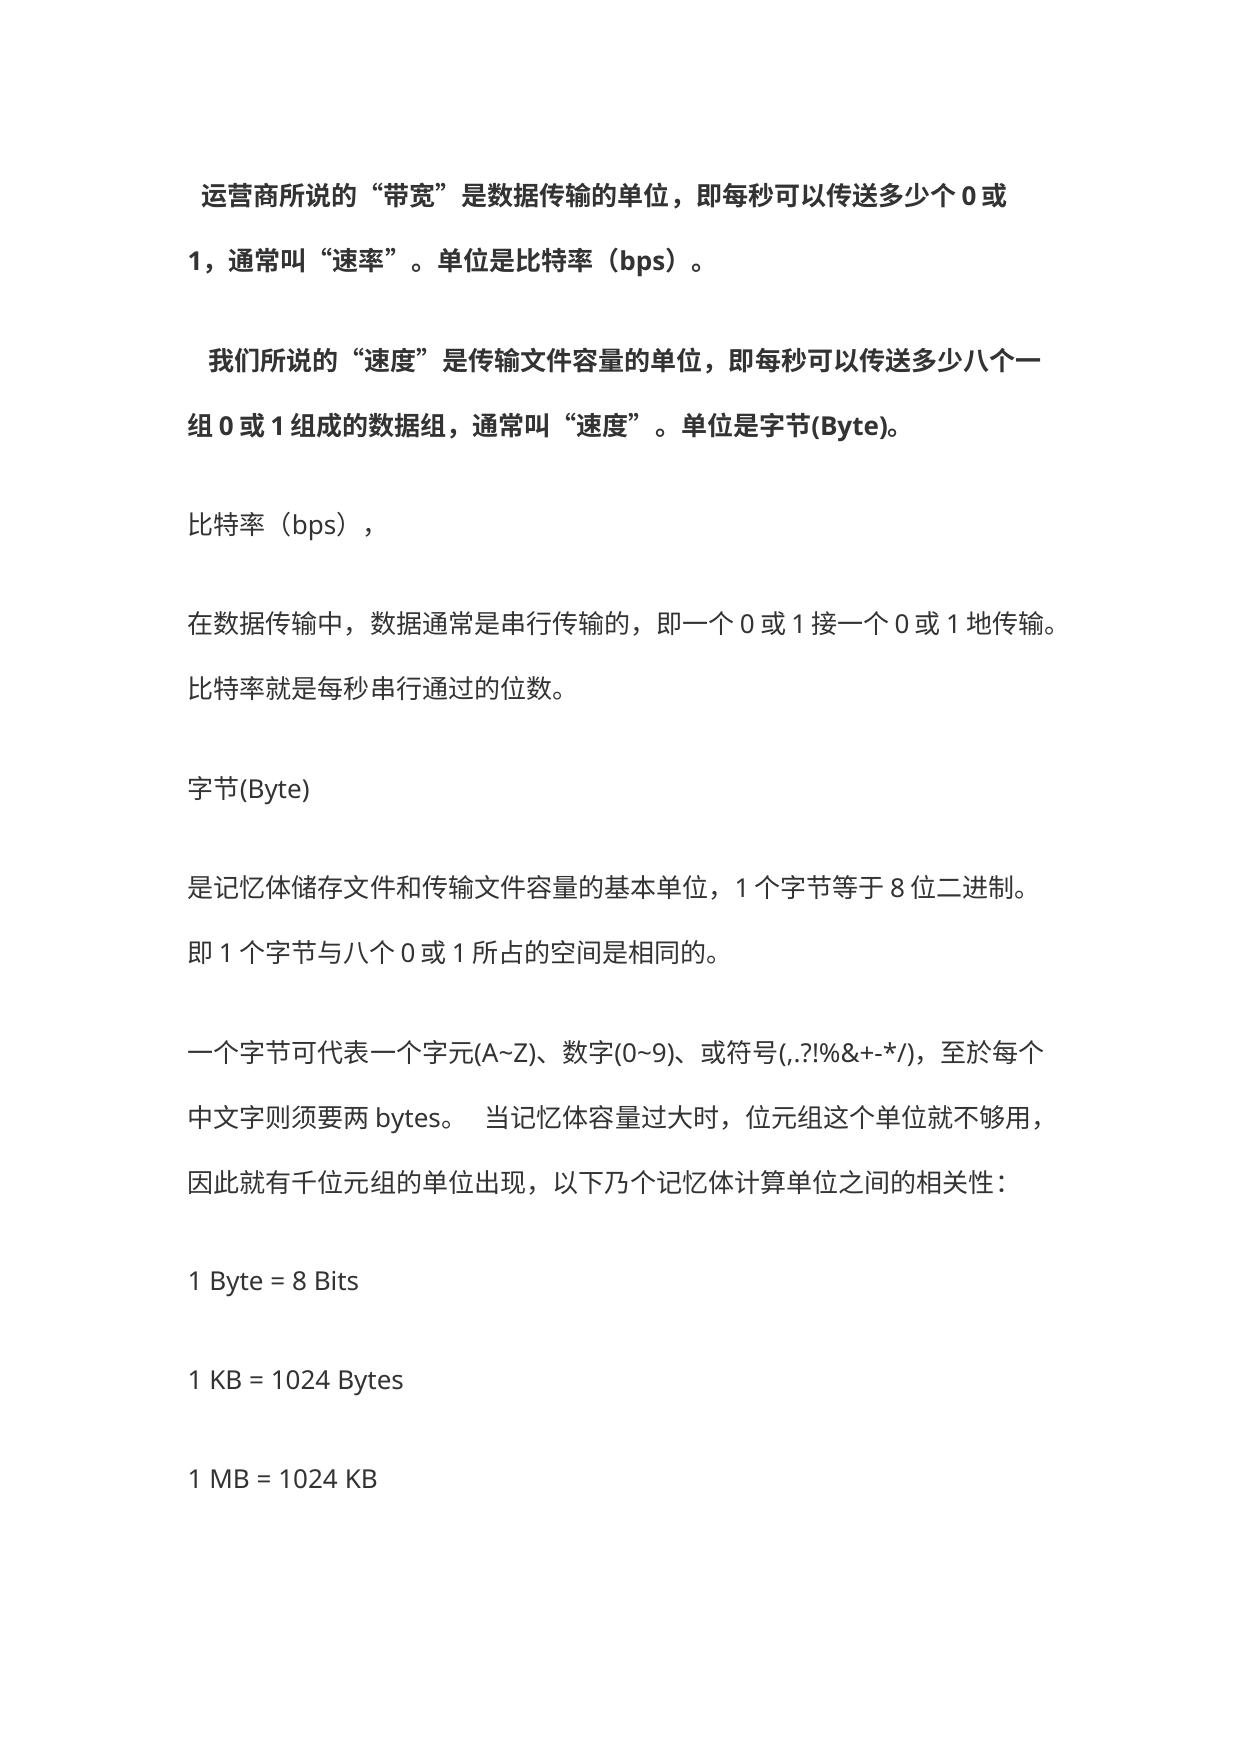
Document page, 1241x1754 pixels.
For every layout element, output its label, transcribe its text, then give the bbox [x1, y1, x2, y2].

text 我们所说的“速度”是传输文件容量的单位，即每秒可以传送多少八个一组0或1组成的数据组，通常叫“速度”。单位是字节(Byte)。 [187, 326, 1053, 456]
text ​是记忆体储存文件和传输文件容量的基本单位，1个字节等于8位二进制。即1个字节与八个0或1所占的空间是相同的。 [187, 854, 1053, 984]
text 比特率（bps）， [187, 491, 1053, 556]
text 一个字节可代表一个字元(A~Z)、数字(0~9)、或符号(,.?!%&+-*/)，至於每个中文字则须要两bytes。 当记忆体容量过大时，位元组这个单位就不够用，因此就有千位元组的单位出现，以下乃个记忆体计算单位之间的相关性： [187, 1018, 1053, 1213]
text 1 MB = 1024 KB [187, 1446, 1053, 1511]
text ​在数据传输中，数据通常是串行传输的，即一个0或1接一个0或1地传输。比特率就是每秒串行通过的位数。 [187, 590, 1053, 720]
text 1 KB = 1024 Bytes [187, 1347, 1053, 1412]
text 字节(Byte) [187, 754, 1053, 819]
text 1 Byte = 8 Bits [187, 1248, 1053, 1313]
text 运营商所说的“带宽”是数据传输的单位，即每秒可以传送多少个0或1，通常叫“速率”。单位是比特率（bps）。 [187, 162, 1053, 292]
